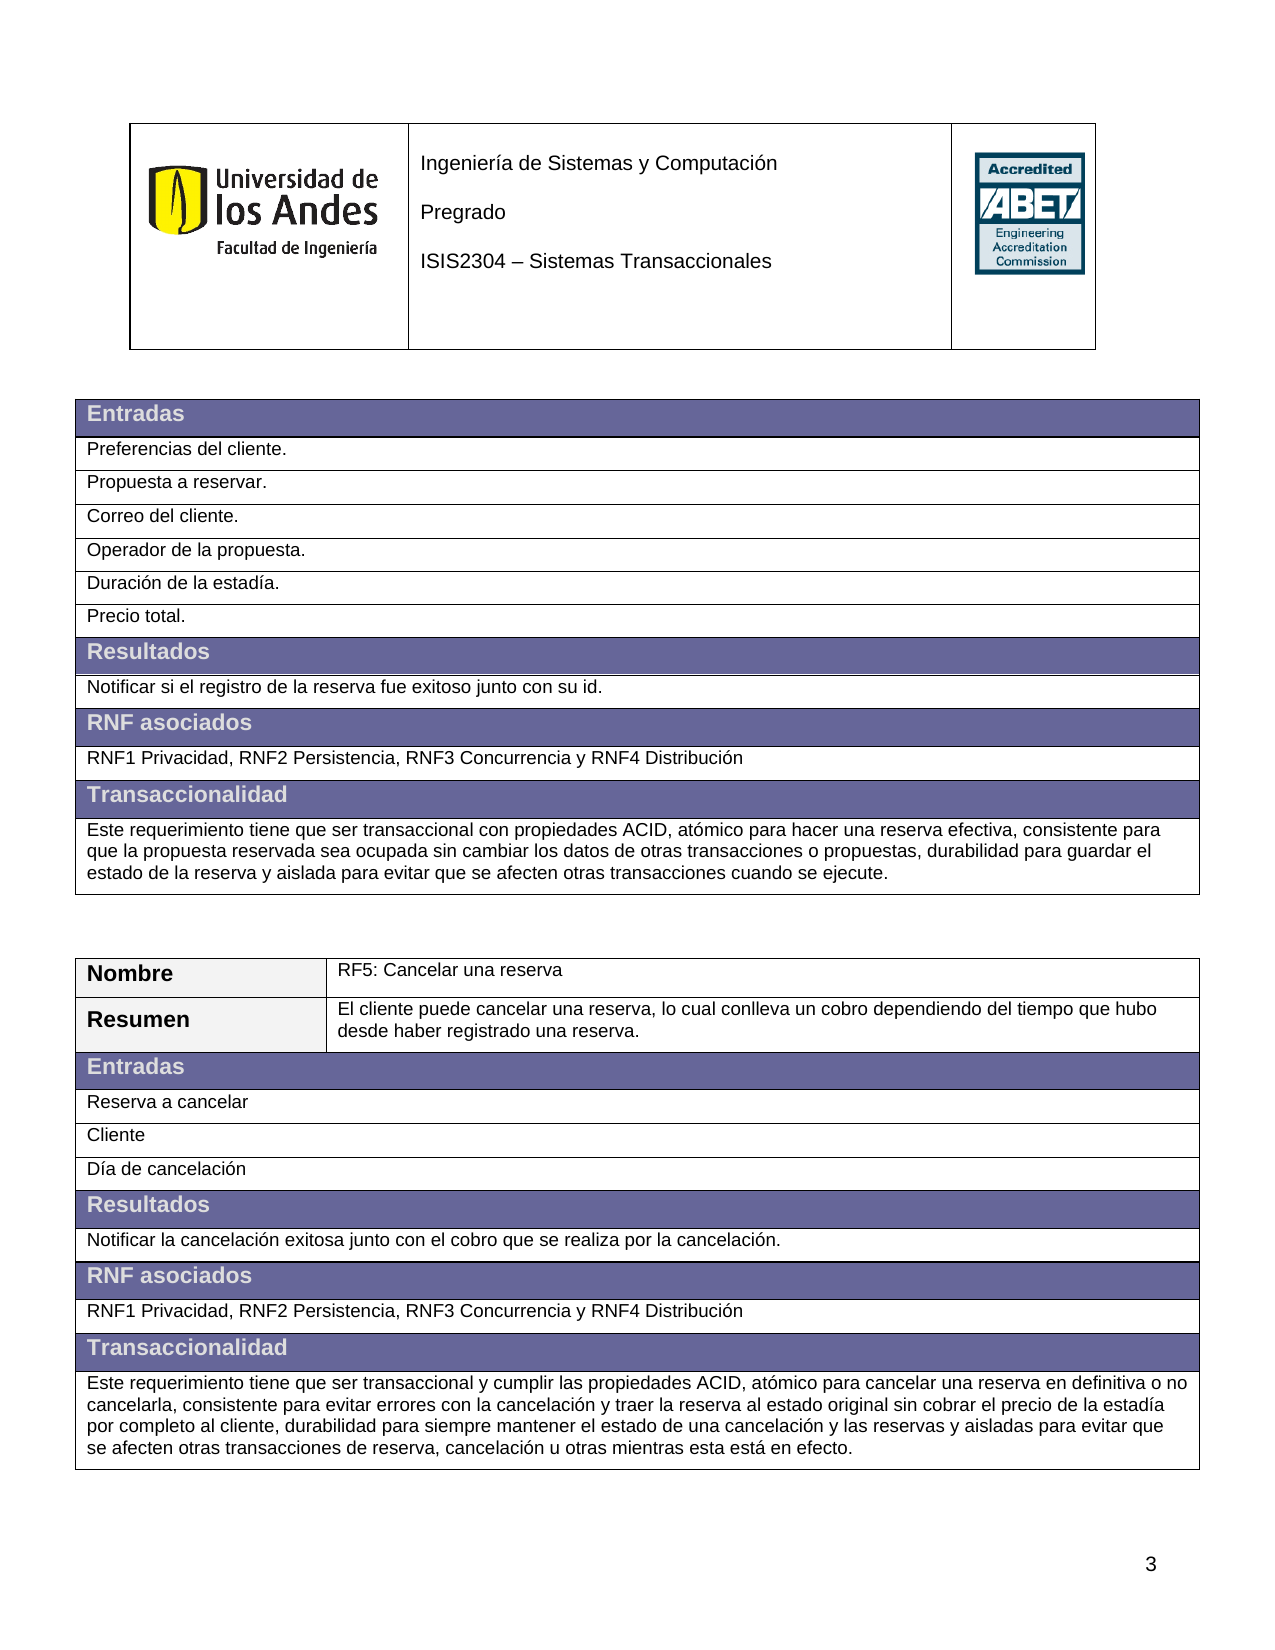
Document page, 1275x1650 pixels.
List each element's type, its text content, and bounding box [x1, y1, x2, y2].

table_cell Preferencias del cliente. [76, 438, 1199, 470]
picture [131, 146, 406, 275]
table_cell Operador de la propuesta. [76, 539, 1199, 571]
table_cell Transaccionalidad [76, 781, 1199, 818]
picture [981, 189, 1009, 218]
table_cell RNF asociados [76, 1263, 1199, 1299]
table_cell RNF1 Privacidad, RNF2 Persistencia, RNF3 Concurrencia y RNF4 Distribución [76, 1300, 1199, 1333]
table_cell Duración de la estadía. [76, 572, 1199, 604]
table_cell RNF1 Privacidad, RNF2 Persistencia, RNF3 Concurrencia y RNF4 Distribución [76, 747, 1199, 780]
table_cell Entradas [76, 1053, 1199, 1089]
table_cell Entradas [76, 400, 1199, 436]
table_cell Día de cancelación [76, 1158, 1199, 1190]
table_cell Resultados [76, 1191, 1199, 1228]
table_cell Resultados [76, 638, 1199, 674]
picture [980, 159, 1081, 182]
table_cell Propuesta a reservar. [76, 471, 1199, 504]
table_cell Este requerimiento tiene que ser transaccional con propiedades ACID, atómico para hacer una reserva efectiva, consistente para que la propuesta reservada sea ocupada sin cambiar los datos de otras transacciones o propuestas, durabilidad para guardar el estado de la reserva y aislada para evitar que se afecten otras transacciones cuando se ejecute. [76, 819, 1199, 894]
table_cell RNF asociados [76, 709, 1199, 746]
table_header Nombre [76, 959, 326, 997]
table_cell Notificar si el registro de la reserva fue exitoso junto con su id. [76, 676, 1199, 708]
table_cell Reserva a cancelar [76, 1090, 1199, 1123]
table_cell Cliente [76, 1124, 1199, 1157]
table_cell Resumen [76, 998, 326, 1052]
table_cell Este requerimiento tiene que ser transaccional y cumplir las propiedades ACID, atómico para cancelar una reserva en definitiva o no cancelarla, consistente para evitar errores con la cancelación y traer la reserva al estado original sin cobrar el precio de la estadía por completo al cliente, durabilidad para siempre mantener el estado de una cancelación y las reservas y aisladas para evitar que se afecten otras transacciones de reserva, cancelación u otras mientras esta está en efecto. [76, 1372, 1199, 1468]
picture [1012, 189, 1080, 218]
table_cell El cliente puede cancelar una reserva, lo cual conlleva un cobro dependiendo del tiempo que hubo desde haber registrado una reserva. [327, 998, 1199, 1052]
table_cell Correo del cliente. [76, 505, 1199, 538]
table_cell Transaccionalidad [76, 1334, 1199, 1371]
table_cell Precio total. [76, 605, 1199, 637]
picture [980, 225, 1081, 269]
table_header RF5: Cancelar una reserva [327, 959, 1199, 997]
table_cell Notificar la cancelación exitosa junto con el cobro que se realiza por la cancelación. [76, 1229, 1199, 1261]
